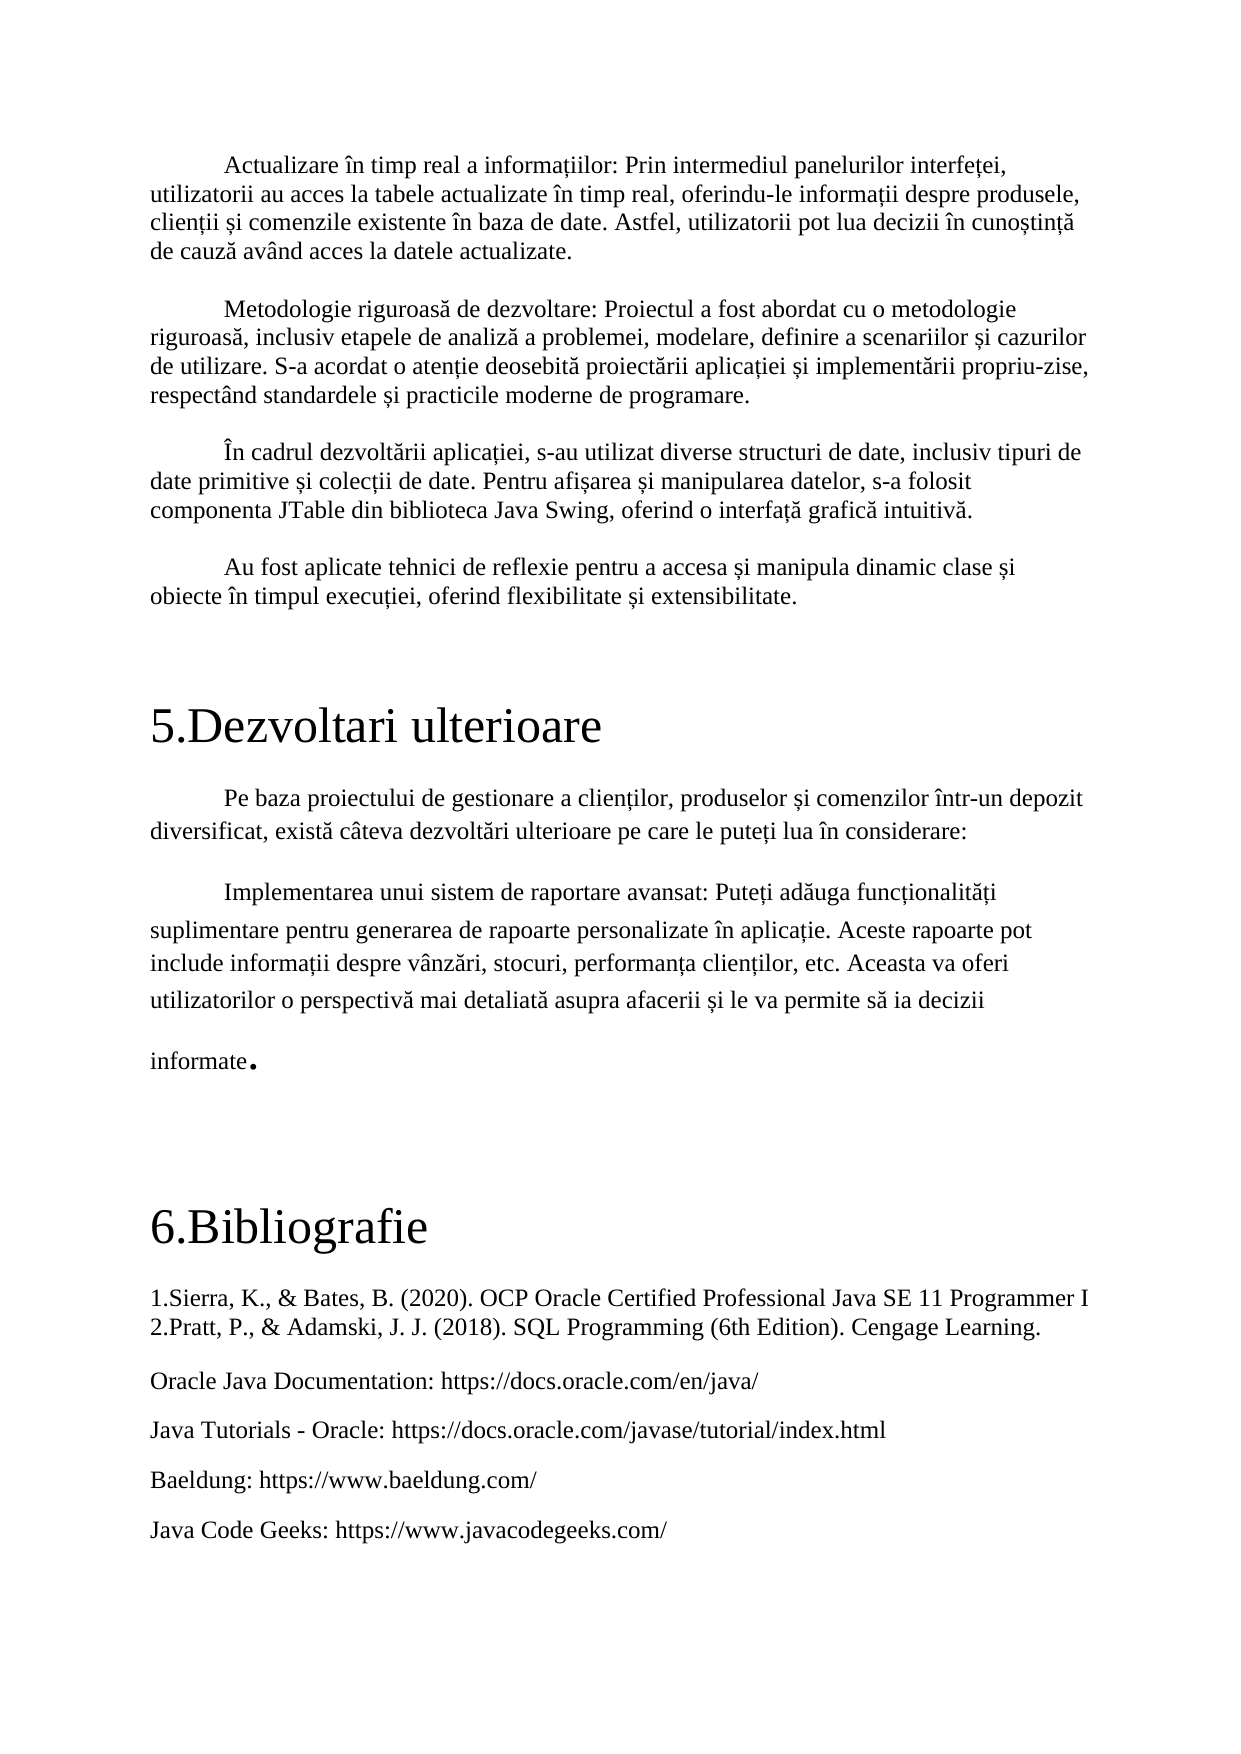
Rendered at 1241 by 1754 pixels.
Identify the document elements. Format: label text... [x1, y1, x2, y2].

text Java Tutorials - Oracle: https://docs.oracle.com/javase/tutorial/index.html [150, 1416, 1090, 1444]
text Java Code Geeks: https://www.javacodegeeks.com/ [150, 1515, 1090, 1543]
text 5.Dezvoltari ulterioare [150, 696, 1090, 754]
text Actualizare în timp real a informațiilor: Prin intermediul panelurilor interfeței, utilizatorii au acces la tabele actualizate în timp real, oferindu-le informații despre produsele, clienții și comenzile existente în baza de date. Astfel, utilizatorii pot lua decizii în cunoștință de cauză având acces la datele actualizate. [150, 150, 1090, 265]
text Oracle Java Documentation: https://docs.oracle.com/en/java/ [150, 1366, 1090, 1395]
text Pe baza proiectului de gestionare a clienților, produselor și comenzilor într-un depozit diversificat, există câteva dezvoltări ulterioare pe care le puteți lua în considerare: Implementarea unui sistem de raportare avansat: Puteți adăuga funcționalități suplimentare pentru generarea de rapoarte personalizate în aplicație. Aceste rapoarte pot include informații despre vânzări, stocuri, performanța clienților, etc. Aceasta va oferi utilizatorilor o perspectivă mai detaliată asupra afacerii și le va permite să ia decizii informate. [150, 783, 1090, 1080]
text Baeldung: https://www.baeldung.com/ [150, 1465, 1090, 1494]
text În cadrul dezvoltării aplicației, s-au utilizat diverse structuri de date, inclusiv tipuri de date primitive și colecții de date. Pentru afișarea și manipularea datelor, s-a folosit componenta JTable din biblioteca Java Swing, oferind o interfață grafică intuitivă. [150, 437, 1090, 524]
text Au fost aplicate tehnici de reflexie pentru a accesa și manipula dinamic clase și obiecte în timpul execuției, oferind flexibilitate și extensibilitate. [150, 552, 1090, 610]
text 2.Pratt, P., & Adamski, J. J. (2018). SQL Programming (6th Edition). Cengage Learning. [150, 1312, 1090, 1341]
text 6.Bibliografie [150, 1197, 1090, 1254]
text Metodologie riguroasă de dezvoltare: Proiectul a fost abordat cu o metodologie riguroasă, inclusiv etapele de analiză a problemei, modelare, definire a scenariilor și cazurilor de utilizare. S-a acordat o atenție deosebită proiectării aplicației și implementării propriu-zise, respectând standardele și practicile moderne de programare. [150, 294, 1090, 409]
text 1.Sierra, K., & Bates, B. (2020). OCP Oracle Certified Professional Java SE 11 Programmer I [150, 1283, 1090, 1312]
